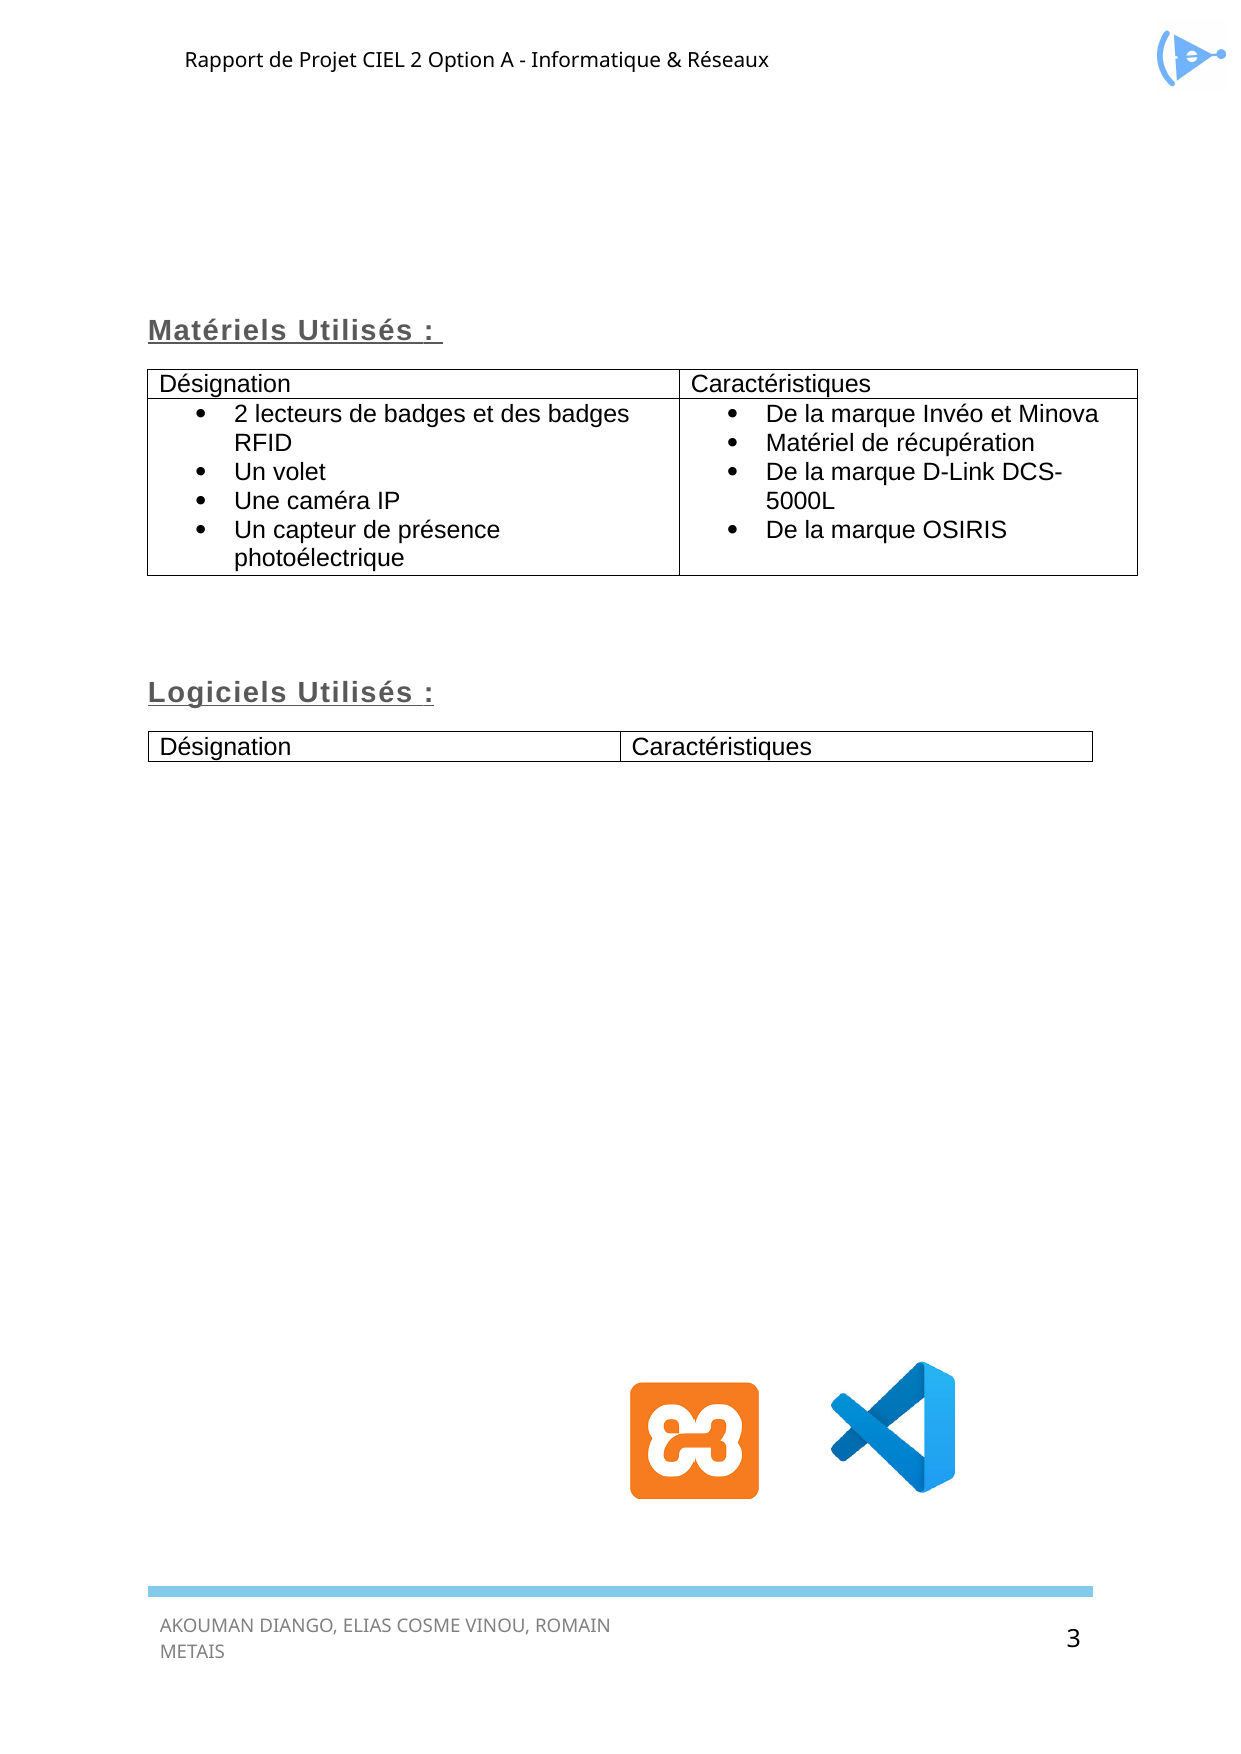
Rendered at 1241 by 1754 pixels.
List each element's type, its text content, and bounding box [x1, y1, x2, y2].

subtitle Logiciels Utilisés : [148, 676, 1093, 709]
table_cell De la marque Invéo et Minova Matériel de récupération De la marque D-Link DCS-5000L De la marque OSIRIS [680, 399, 1137, 575]
table_header Caractéristiques [680, 370, 1137, 398]
table_cell 2 lecteurs de badges et des badges RFID Un volet Une caméra IP Un capteur de présence photoélectrique [148, 399, 679, 575]
picture [831, 1361, 955, 1493]
table_header Caractéristiques [621, 732, 1092, 761]
picture [630, 1376, 760, 1499]
picture [1156, 18, 1227, 93]
subtitle Matériels Utilisés : [148, 313, 1093, 347]
table_header Désignation [149, 732, 620, 761]
table_header Désignation [148, 370, 679, 398]
